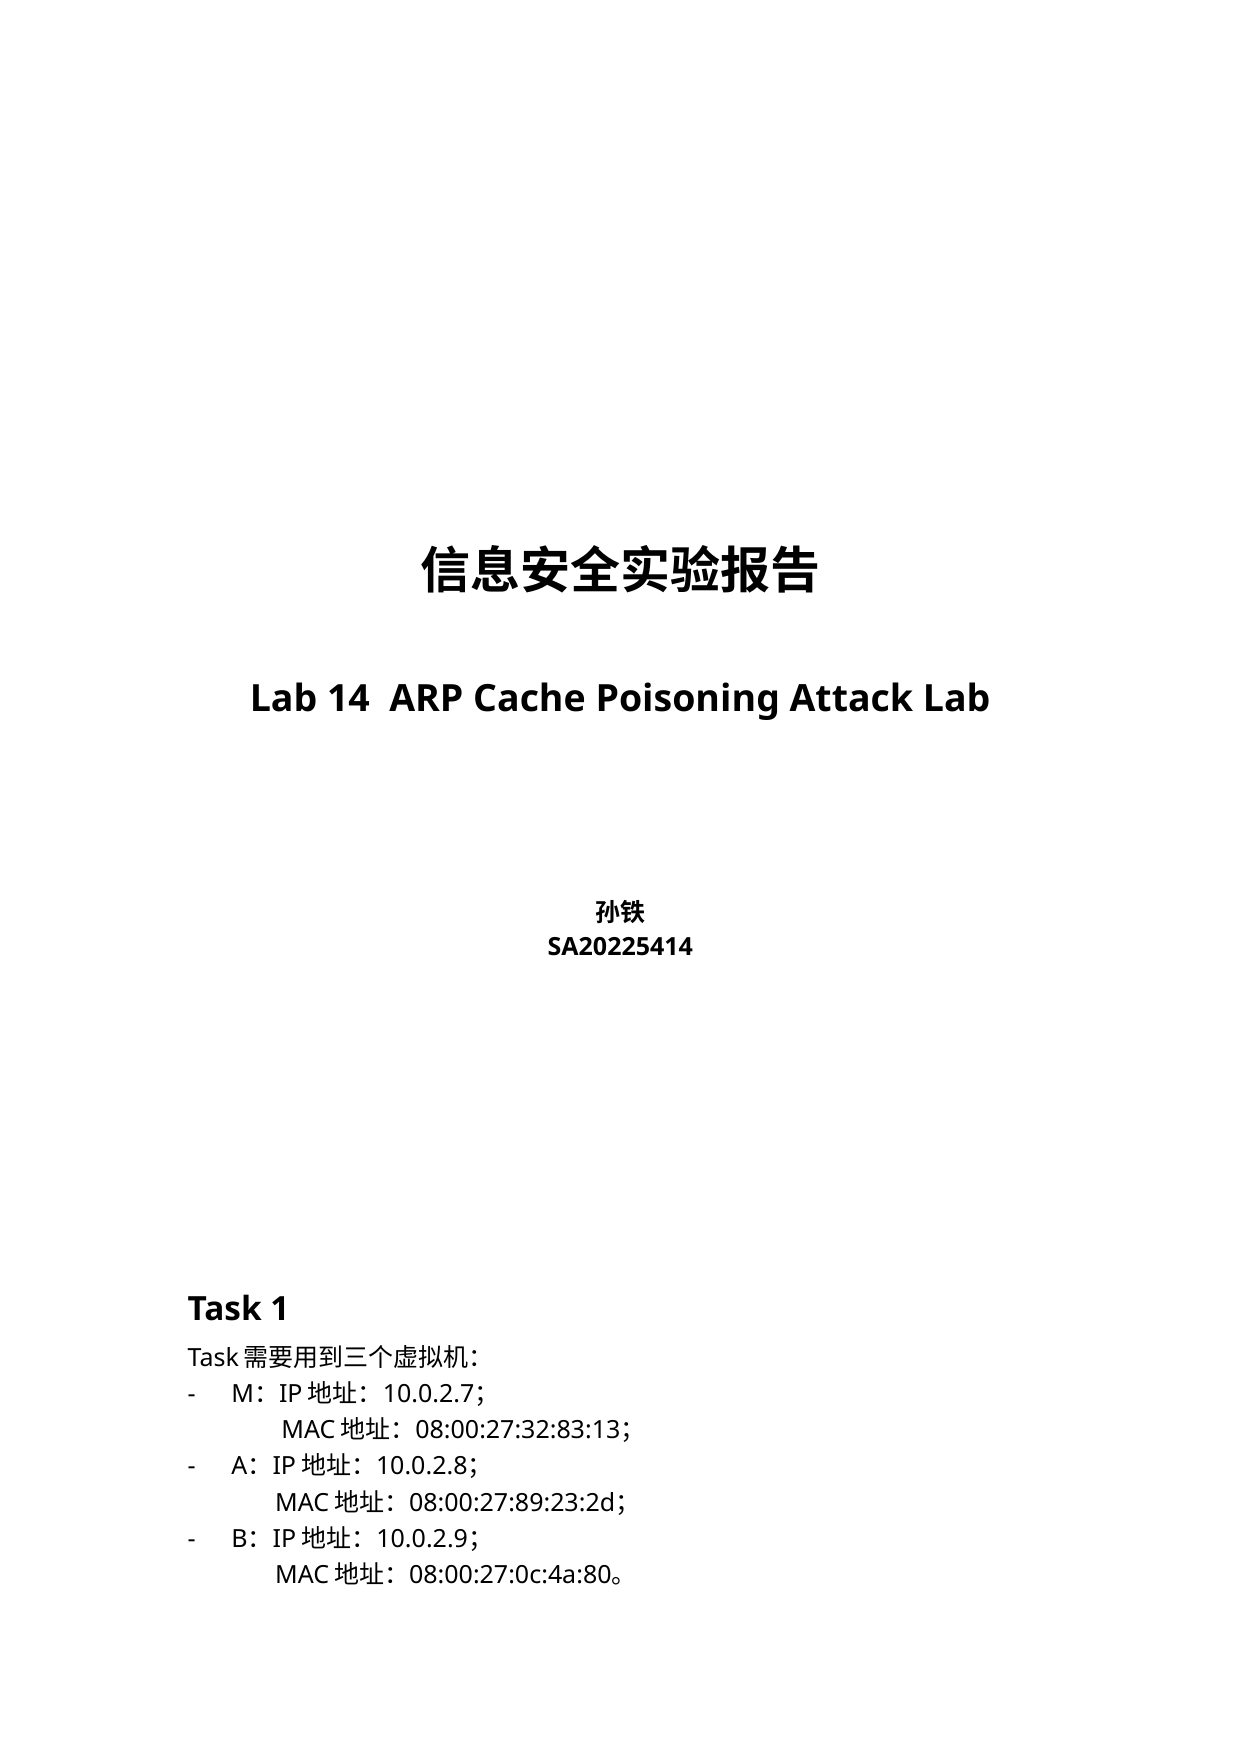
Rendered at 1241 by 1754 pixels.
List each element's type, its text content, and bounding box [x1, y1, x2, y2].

text MAC地址：08:00:27:32:83:13； [231, 1409, 1053, 1446]
text - A：IP地址：10.0.2.8； [187, 1446, 1053, 1482]
text MAC地址：08:00:27:89:23:2d； [231, 1482, 1053, 1518]
text SA20225414 [187, 929, 1053, 963]
text 孙铁 [187, 893, 1053, 929]
text Task 1 [187, 1285, 1053, 1330]
text - M：IP地址：10.0.2.7； [187, 1373, 1053, 1409]
text MAC地址：08:00:27:0c:4a:80。 [231, 1554, 1053, 1591]
text Lab 14 ARP Cache Poisoning Attack Lab [187, 671, 1053, 722]
text - B：IP地址：10.0.2.9； [187, 1518, 1053, 1554]
text Task需要用到三个虚拟机： [187, 1337, 1053, 1373]
text 信息安全实验报告 [187, 531, 1053, 603]
